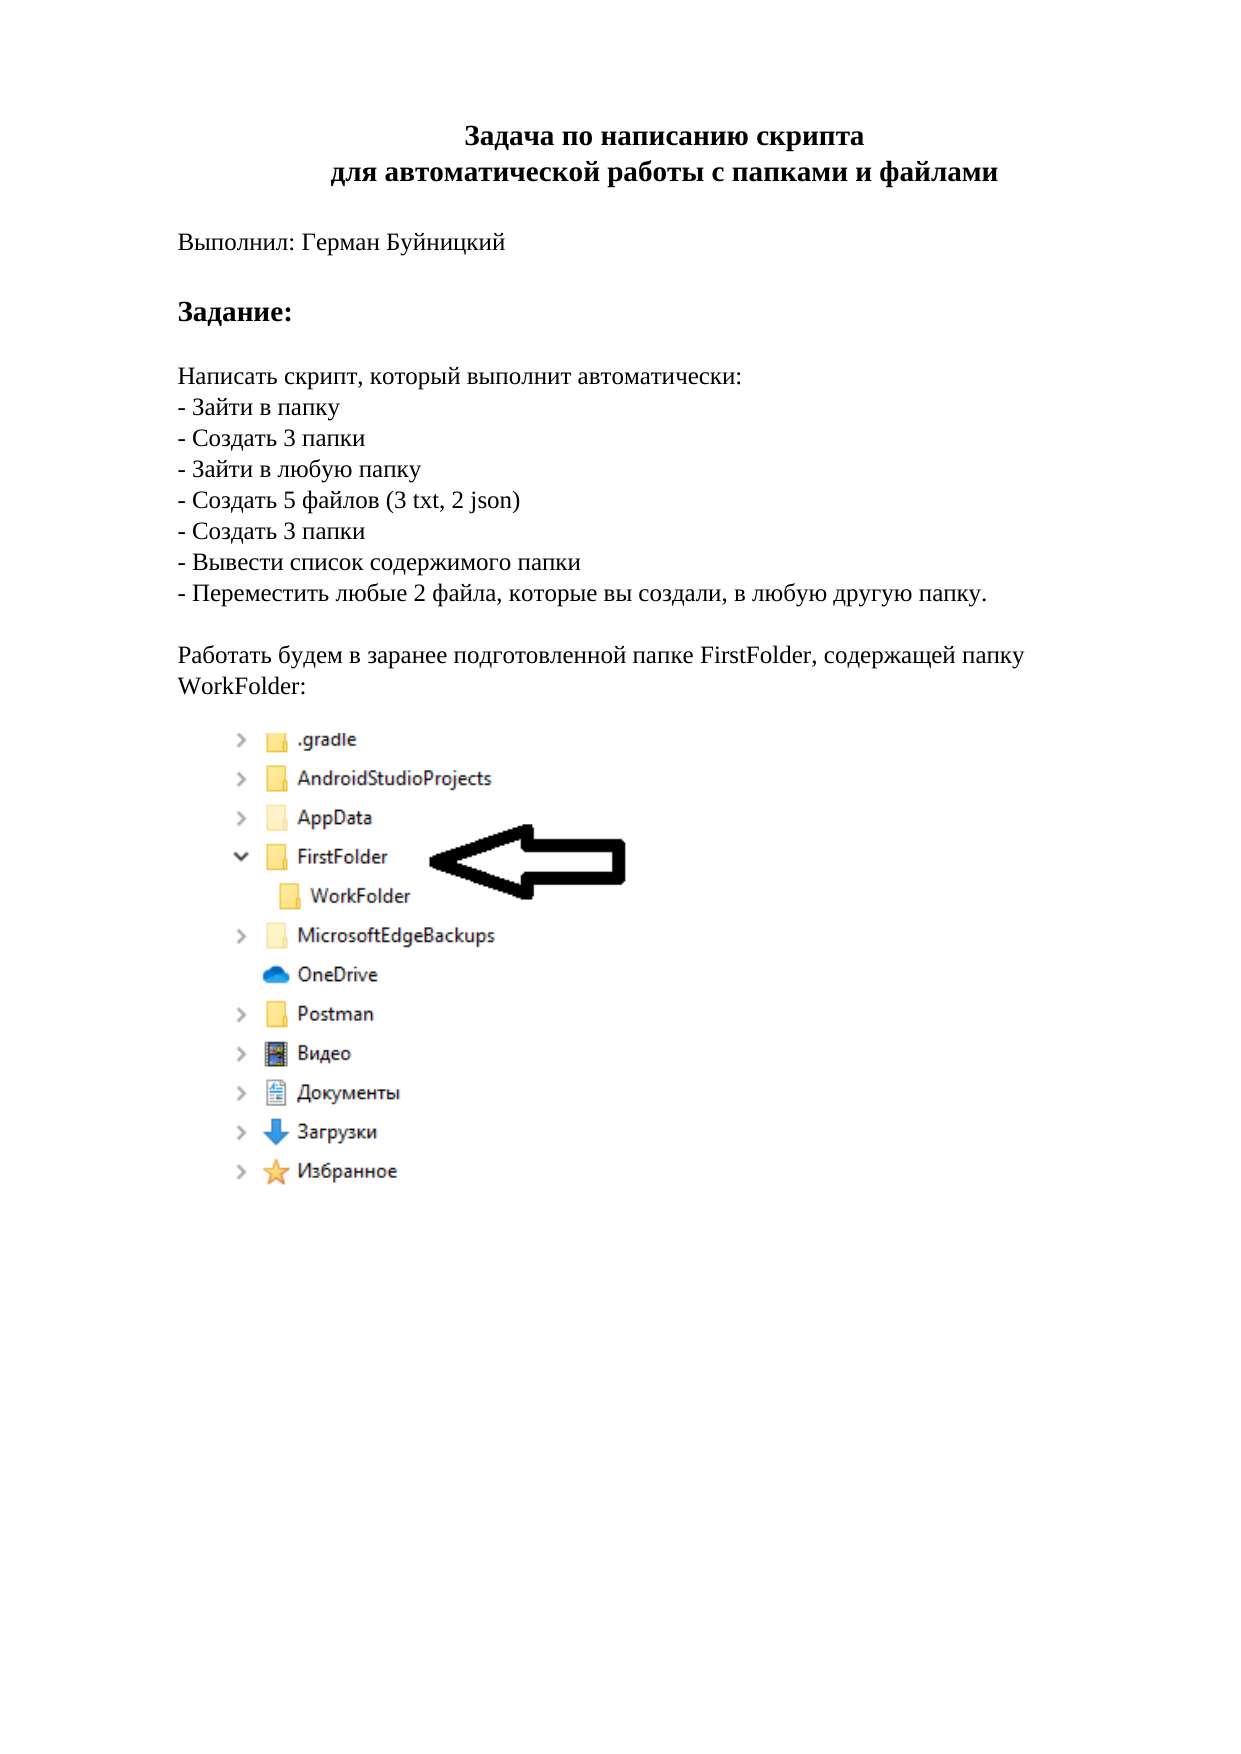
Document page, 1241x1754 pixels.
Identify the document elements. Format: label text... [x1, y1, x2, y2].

text - Создать 3 папки [177, 423, 1152, 452]
text - Создать 5 файлов (3 txt, 2 json) [177, 485, 1152, 514]
text - Зайти в папку [177, 392, 1152, 421]
text Задача по написанию скрипта [177, 118, 1152, 152]
text Написать скрипт, который выполнит автоматически: [177, 361, 1152, 390]
text Задание: [177, 294, 1152, 327]
text Работать будем в заранее подготовленной папке FirstFolder, содержащей папку WorkFolder: [177, 640, 1152, 700]
text - Создать 3 папки [177, 516, 1152, 545]
picture [177, 733, 756, 1196]
text для автоматической работы с папками и файлами [177, 154, 1152, 188]
text - Переместить любые 2 файла, которые вы создали, в любую другую папку. [177, 578, 1152, 607]
text - Зайти в любую папку [177, 454, 1152, 483]
text - Вывести список содержимого папки [177, 547, 1152, 576]
text Выполнил: Герман Буйницкий [177, 227, 1152, 255]
